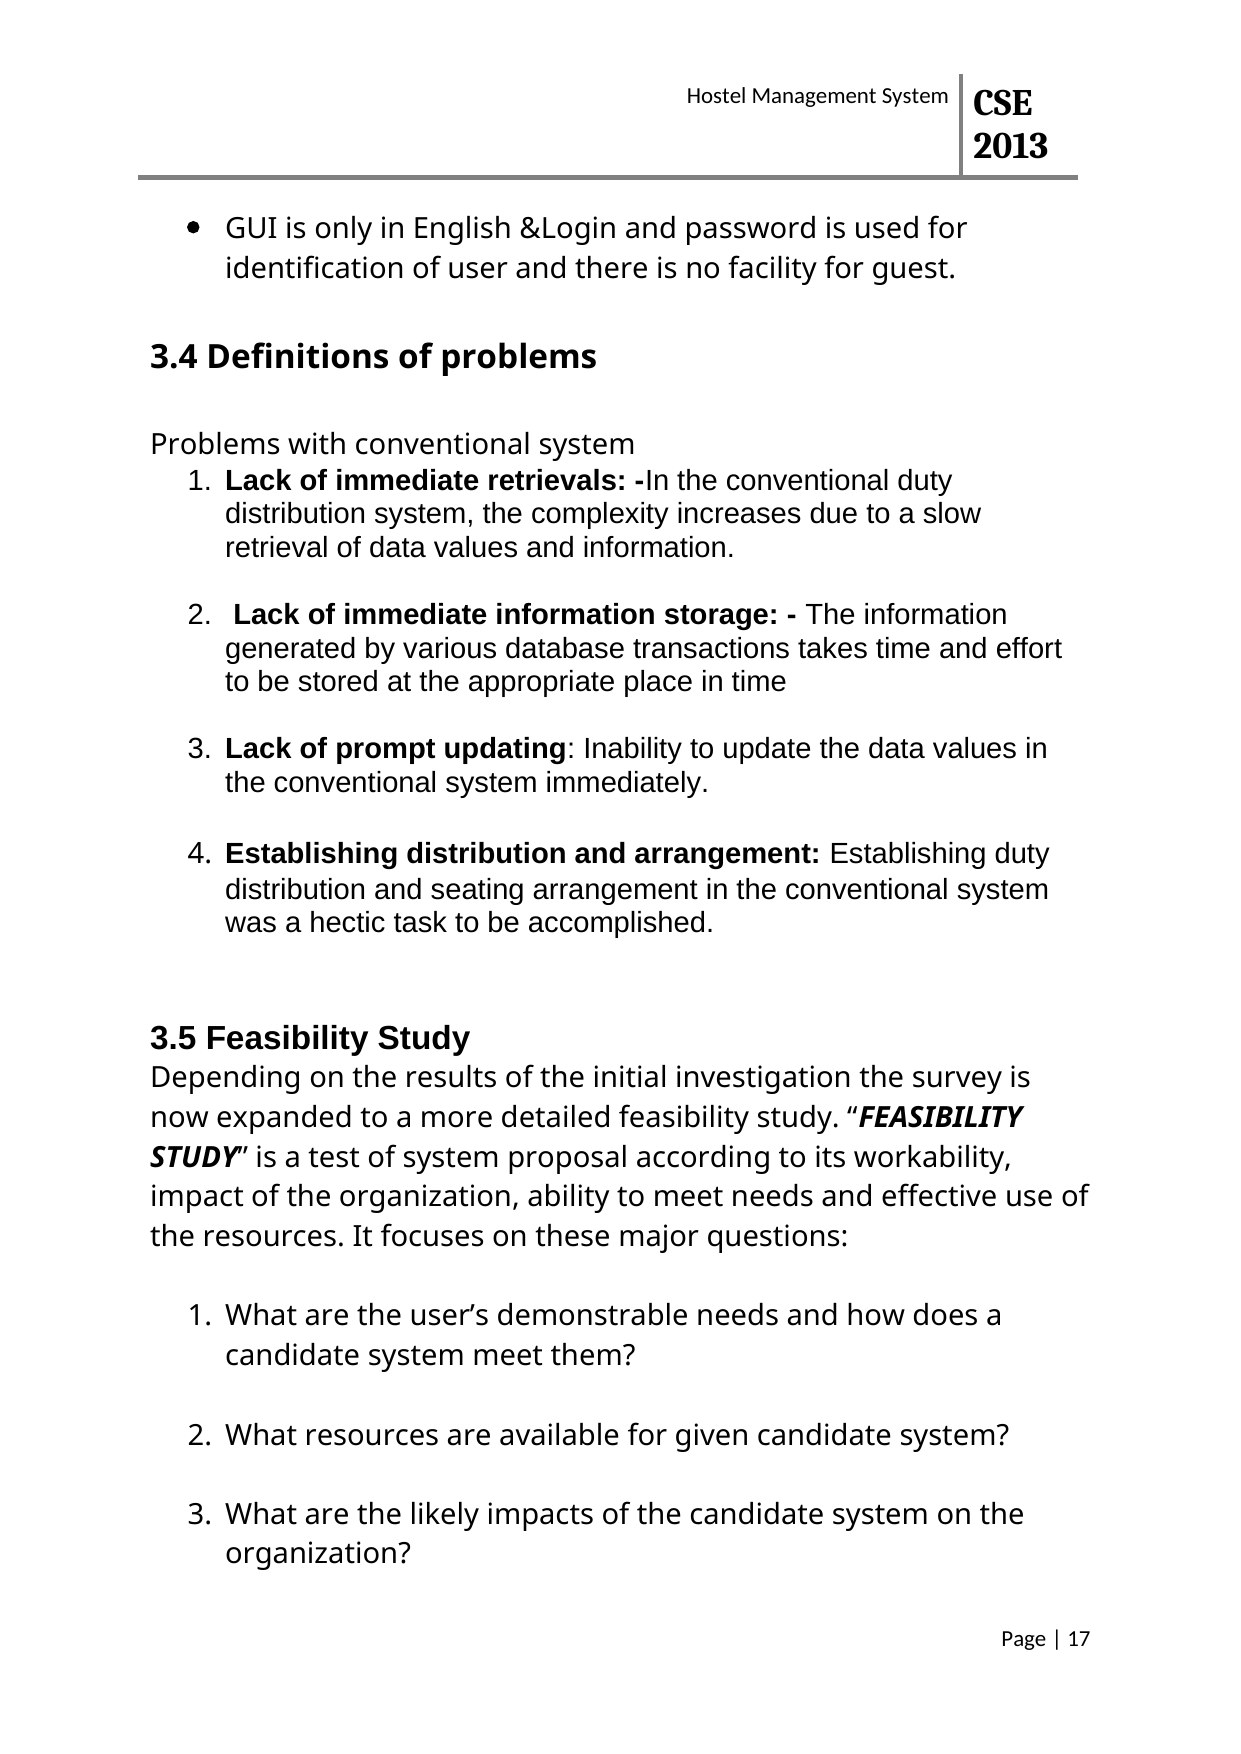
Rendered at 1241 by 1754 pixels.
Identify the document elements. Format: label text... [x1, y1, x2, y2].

text 3.5 Feasibility Study [150, 1018, 1090, 1057]
list GUI is only in English &Login and password is used for identification of user and there is no facility for guest. [187, 208, 1090, 287]
list Lack of immediate retrievals: -In the conventional duty distribution system, the complexity increases due to a slow retrieval of data values and information. [187, 463, 1090, 564]
list Lack of immediate information storage: - The information generated by various database transactions takes time and effort to be stored at the appropriate place in time [187, 597, 1090, 698]
text Depending on the results of the initial investigation the survey is now expanded to a more detailed feasibility study. “FEASIBILITY STUDY” is a test of system proposal according to its workability, impact of the organization, ability to meet needs and effective use of the resources. It focuses on these major questions: [150, 1057, 1090, 1255]
list Lack of prompt updating: Inability to update the data values in the conventional system immediately. [187, 731, 1090, 798]
list Establishing distribution and arrangement: Establishing duty distribution and seating arrangement in the conventional system was a hectic task to be accomplished. [187, 832, 1090, 939]
text 3.4 Definitions of problems [150, 332, 1090, 378]
text Problems with conventional system [150, 423, 1090, 463]
list What are the user’s demonstrable needs and how does a candidate system meet them? [187, 1295, 1090, 1374]
list What are the likely impacts of the candidate system on the organization? [187, 1493, 1090, 1572]
list What resources are available for given candidate system? [187, 1414, 1090, 1453]
